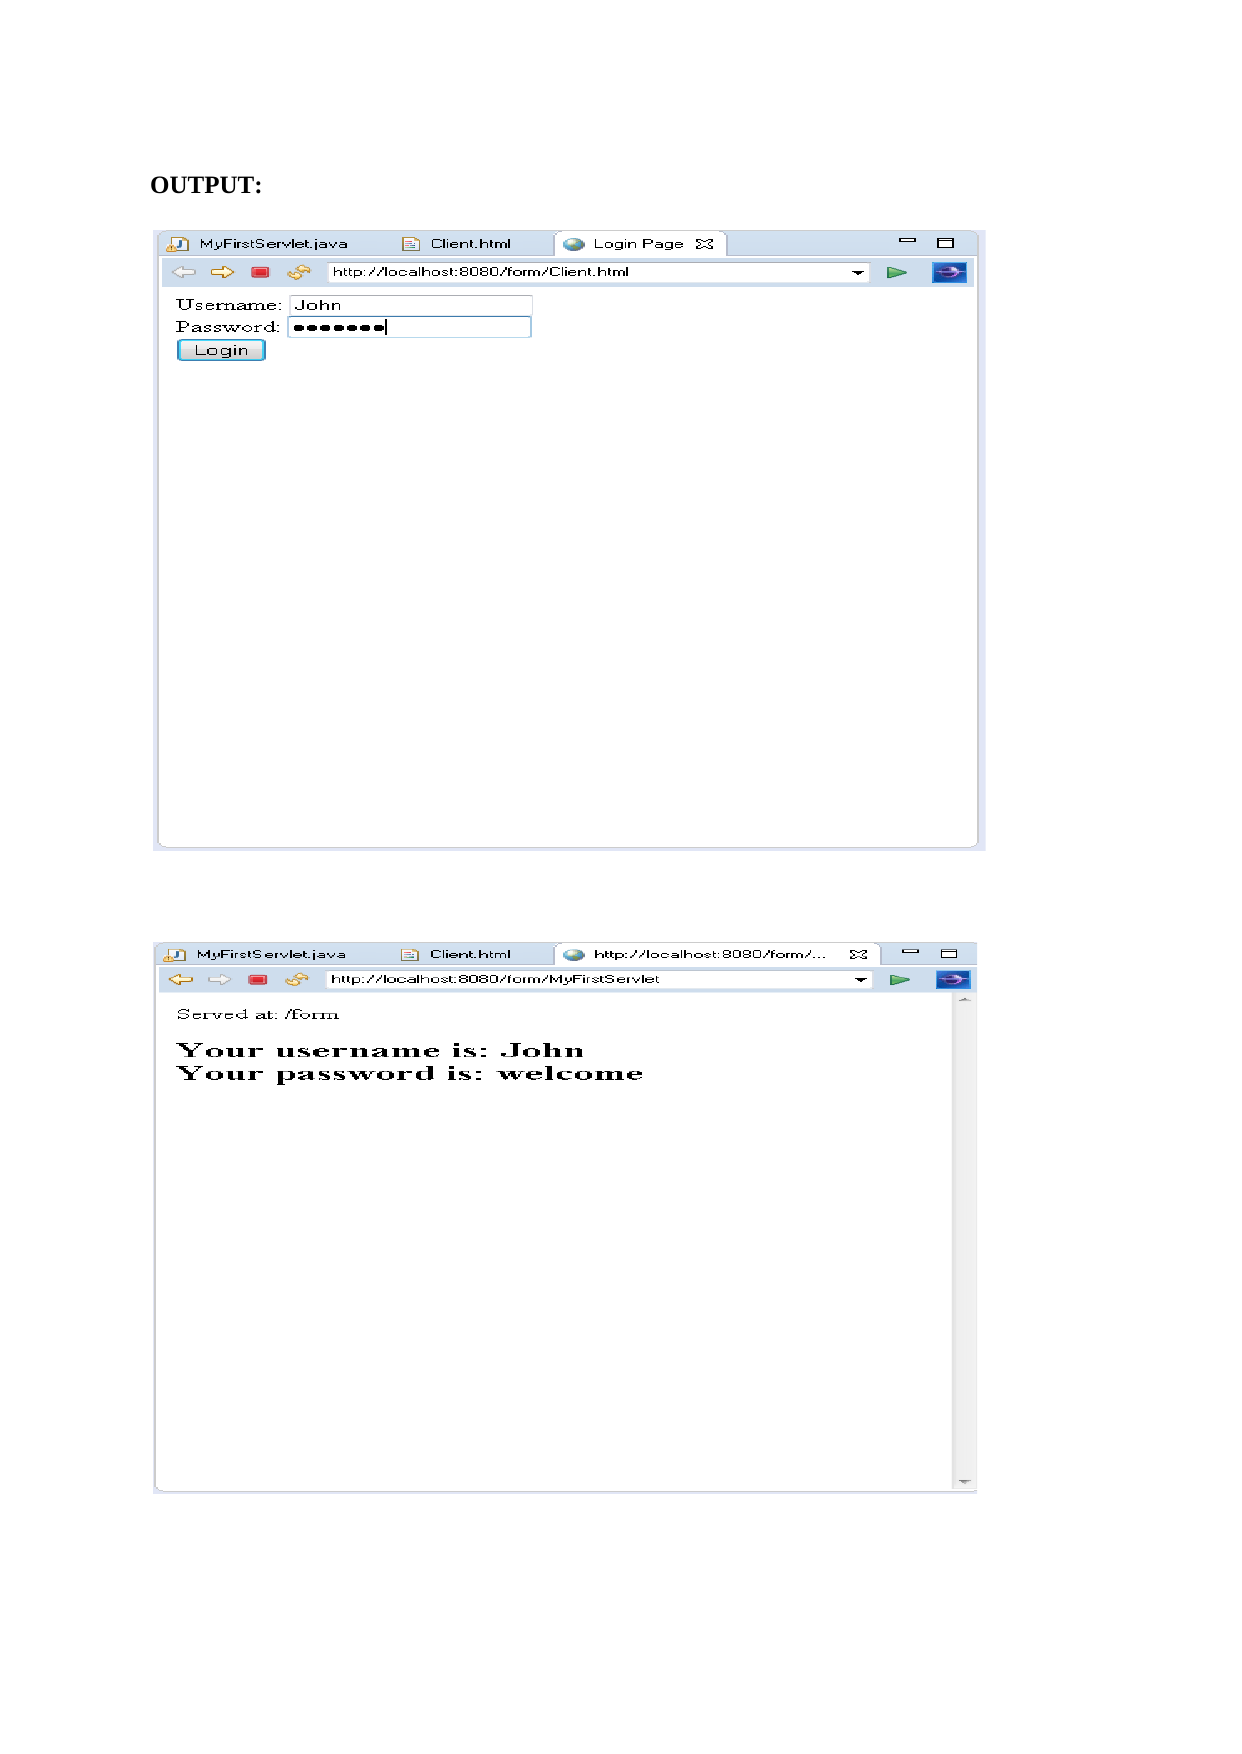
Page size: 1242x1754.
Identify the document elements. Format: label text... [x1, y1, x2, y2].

subtitle OUTPUT: [150, 170, 1139, 199]
picture [153, 230, 986, 851]
picture [153, 942, 978, 1494]
